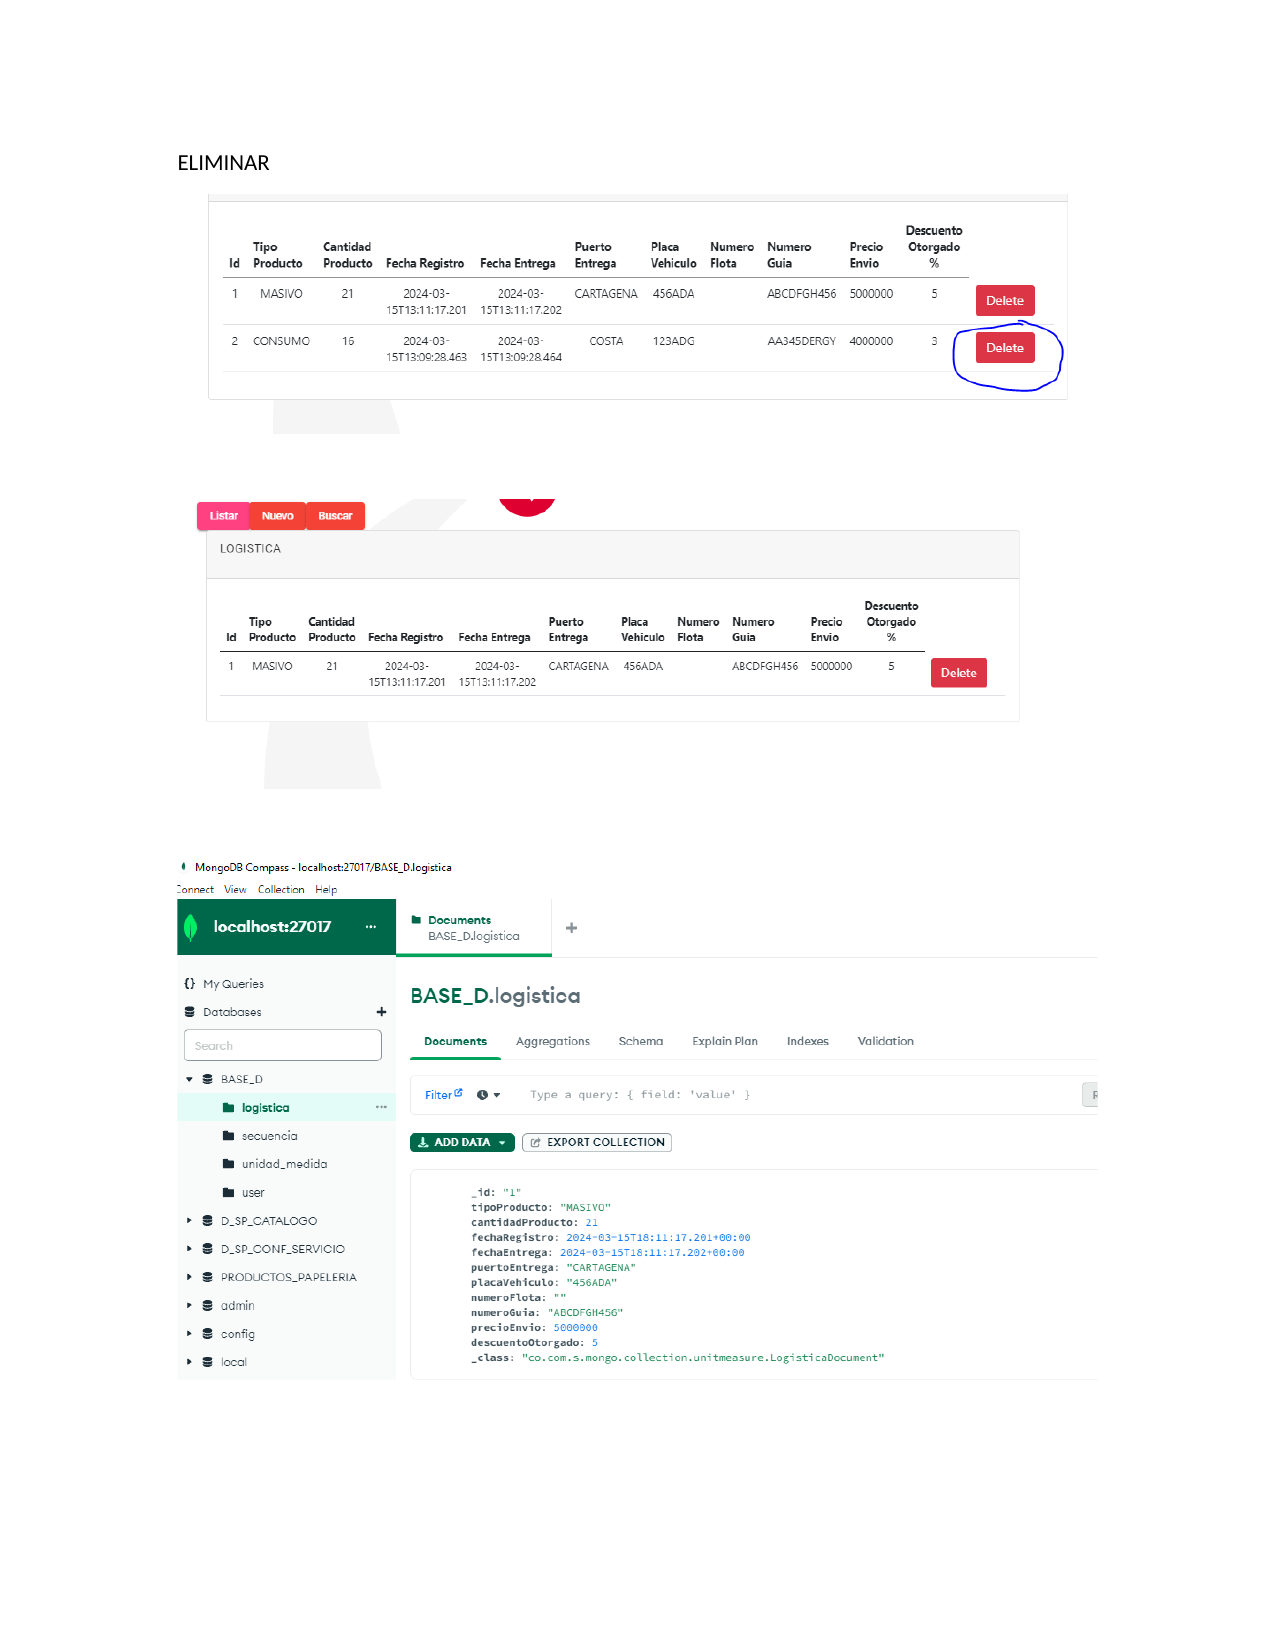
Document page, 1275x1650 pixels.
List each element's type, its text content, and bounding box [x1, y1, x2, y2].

text ELIMINAR [177, 148, 1098, 176]
picture [177, 499, 1098, 789]
picture [177, 194, 1098, 434]
picture [177, 854, 1098, 1380]
